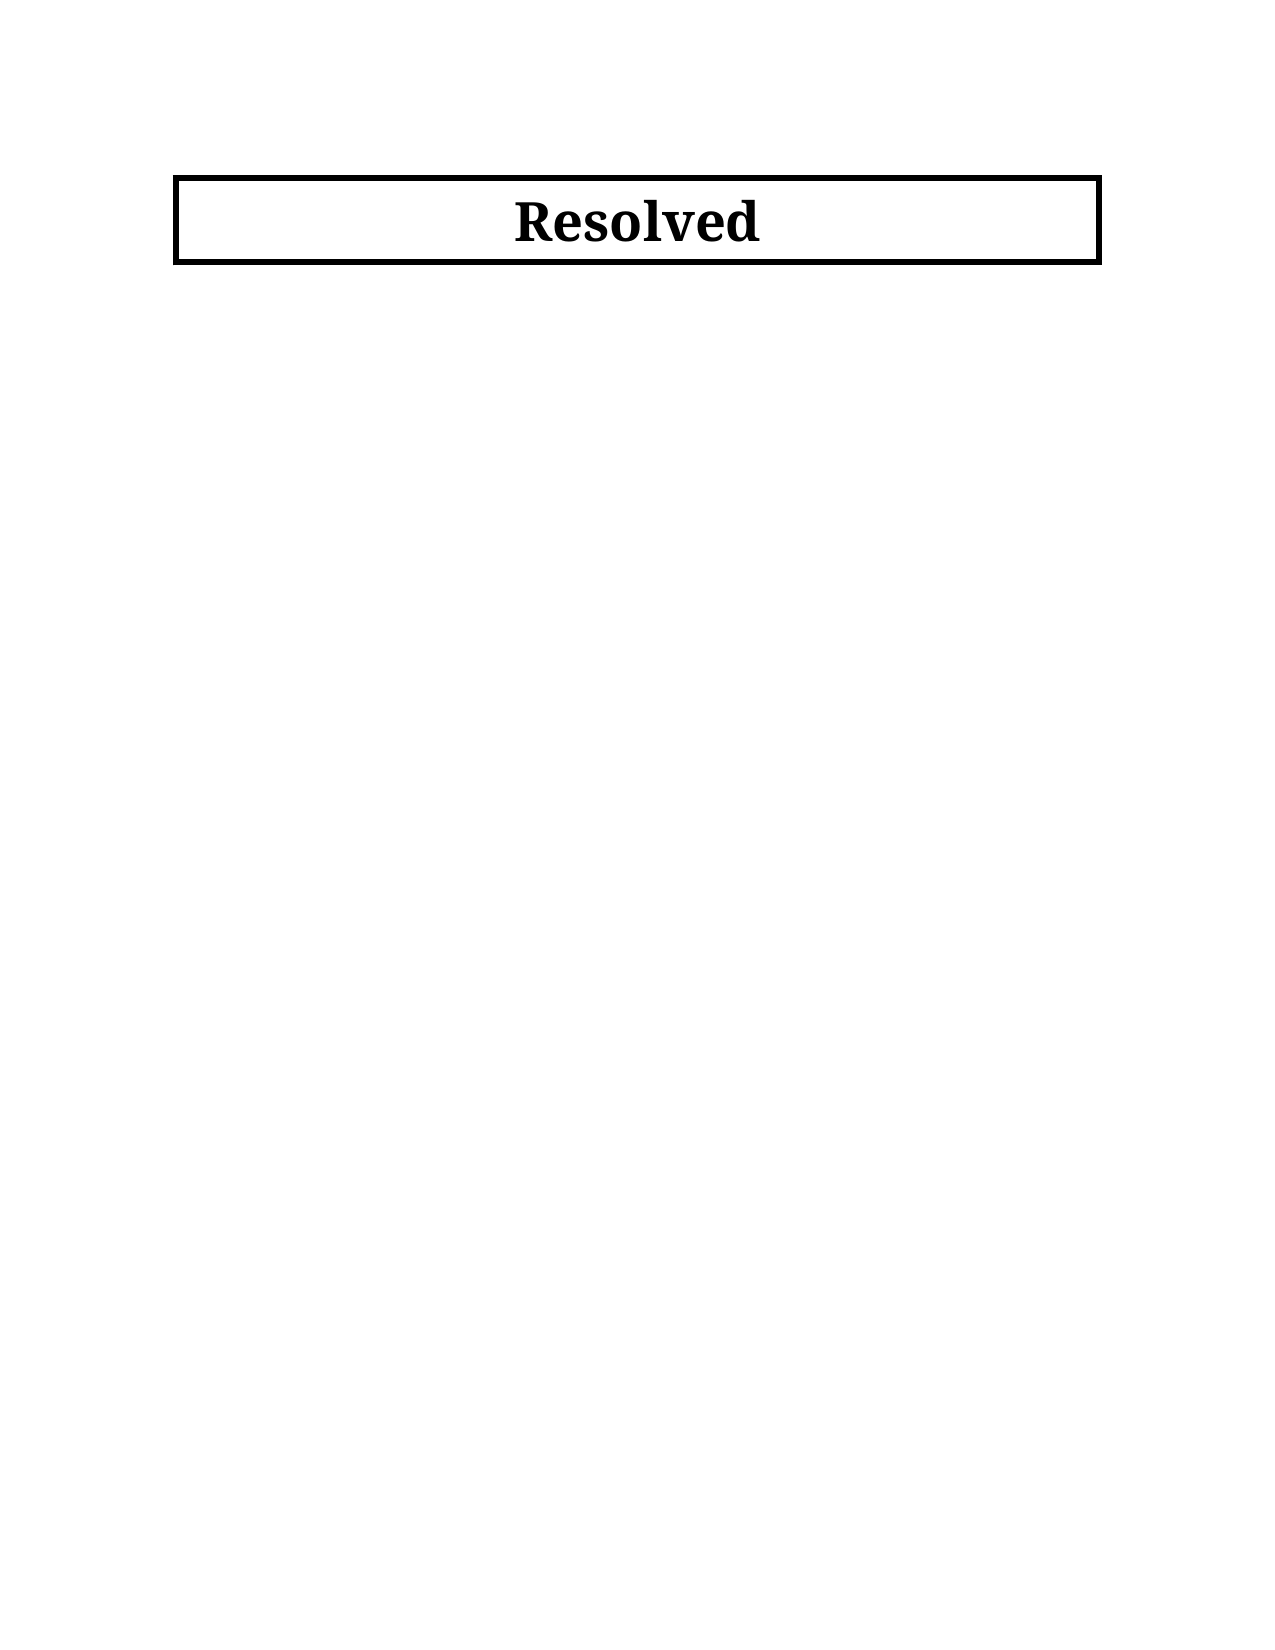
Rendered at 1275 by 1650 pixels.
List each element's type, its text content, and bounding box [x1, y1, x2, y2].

subtitle Resolved [179, 181, 1096, 259]
